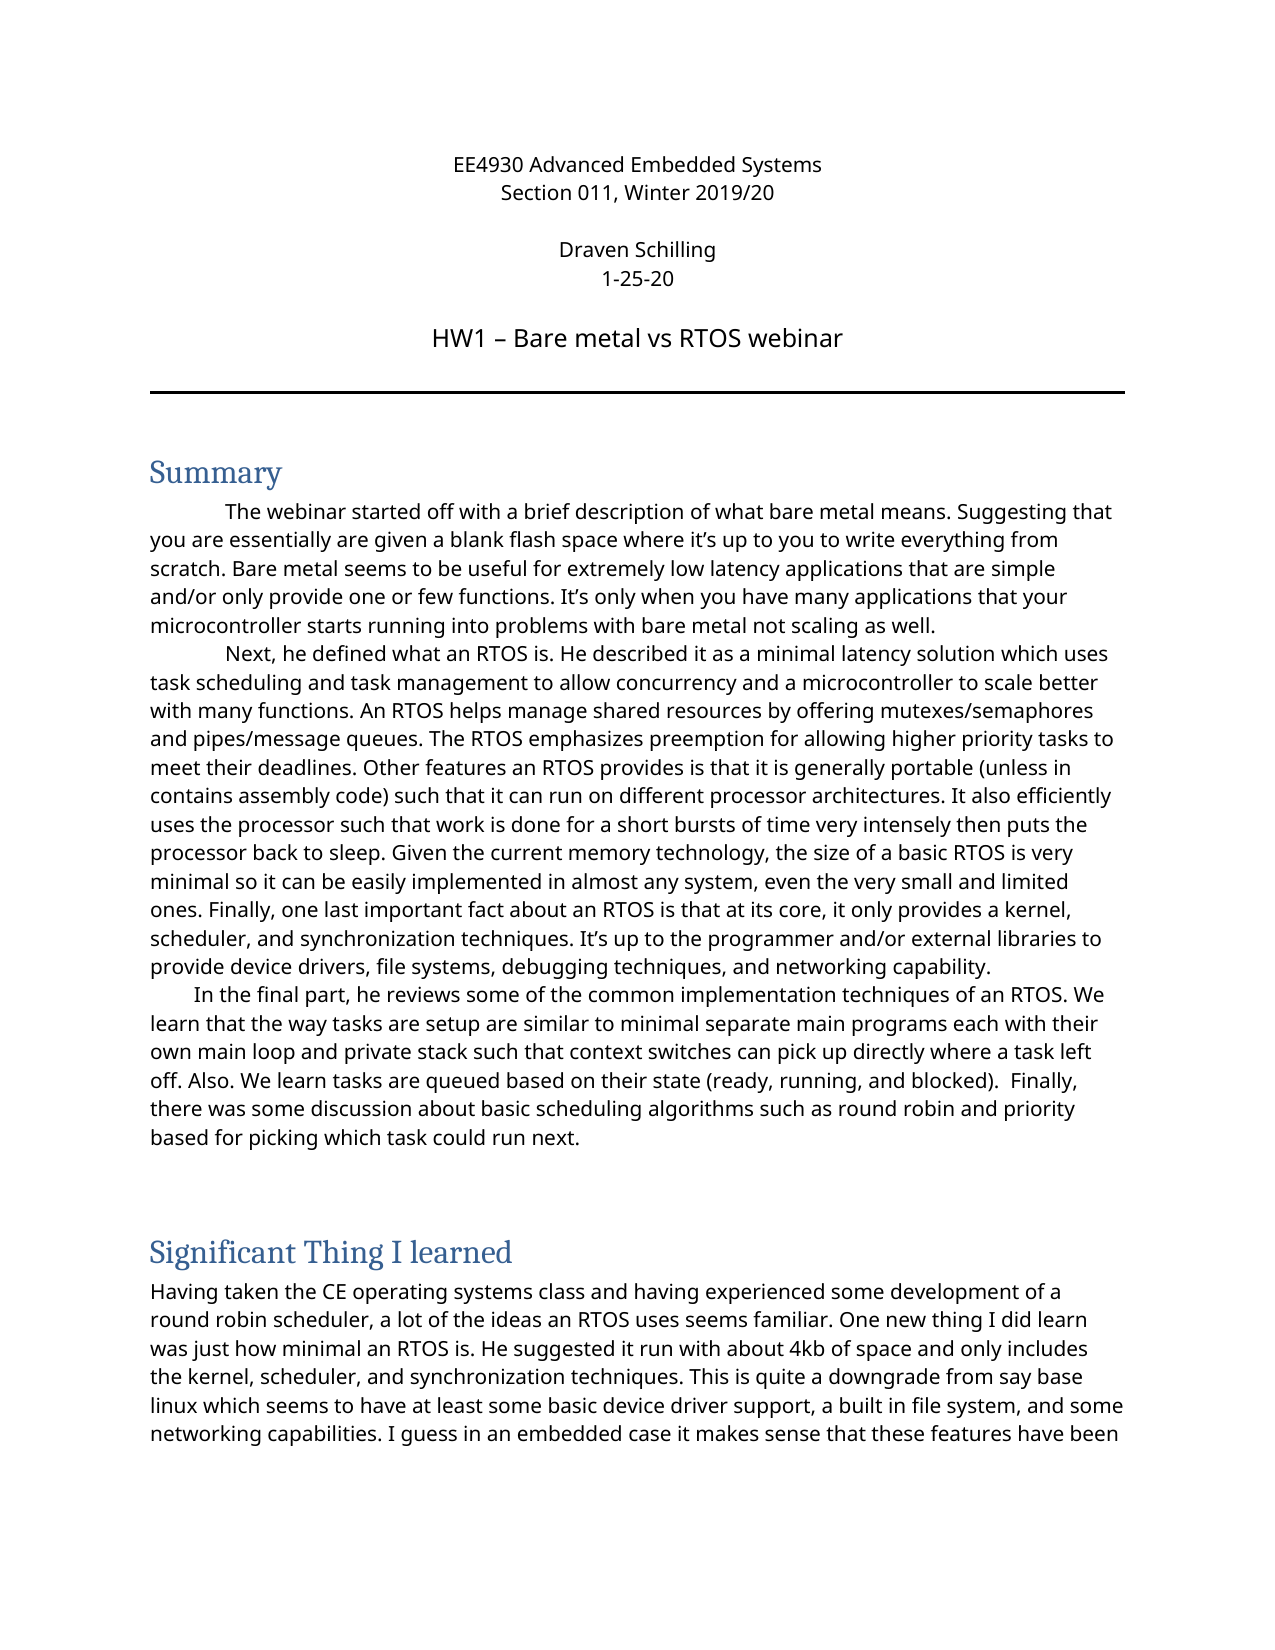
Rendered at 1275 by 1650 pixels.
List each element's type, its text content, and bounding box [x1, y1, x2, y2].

text In the final part, he reviews some of the common implementation techniques of an RTOS. We learn that the way tasks are setup are similar to minimal separate main programs each with their own main loop and private stack such that context switches can pick up directly where a task left off. Also. We learn tasks are queued based on their state (ready, running, and blocked). Finally, there was some discussion about basic scheduling algorithms such as round robin and priority based for picking which task could run next. [150, 981, 1125, 1151]
text The webinar started off with a brief description of what bare metal means. Suggesting that you are essentially are given a blank flash space where it’s up to you to write everything from scratch. Bare metal seems to be useful for extremely low latency applications that are simple and/or only provide one or few functions. It’s only when you have many applications that your microcontroller starts running into problems with bare metal not scaling as well. [150, 497, 1125, 639]
subtitle Summary [150, 453, 1125, 491]
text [150, 1277, 1125, 1448]
text Next, he defined what an RTOS is. He described it as a minimal latency solution which uses task scheduling and task management to allow concurrency and a microcontroller to scale better with many functions. An RTOS helps manage shared resources by offering mutexes/semaphores and pipes/message queues. The RTOS emphasizes preemption for allowing higher priority tasks to meet their deadlines. Other features an RTOS provides is that it is generally portable (unless in contains assembly code) such that it can run on different processor architectures. It also efficiently uses the processor such that work is done for a short bursts of time very intensely then puts the processor back to sleep. Given the current memory technology, the size of a basic RTOS is very minimal so it can be easily implemented in almost any system, even the very small and limited ones. Finally, one last important fact about an RTOS is that at its core, it only provides a kernel, scheduler, and synchronization techniques. It’s up to the programmer and/or external libraries to provide device drivers, file systems, debugging techniques, and networking capability. [150, 639, 1125, 981]
text EE4930 Advanced Embedded Systems [150, 150, 1125, 178]
text Section 011, Winter 2019/20 [150, 178, 1125, 207]
subtitle Significant Thing I learned [150, 1233, 1125, 1271]
text Draven Schilling [150, 235, 1125, 264]
text HW1 – Bare metal vs RTOS webinar [150, 321, 1125, 355]
text 1-25-20 [150, 264, 1125, 292]
